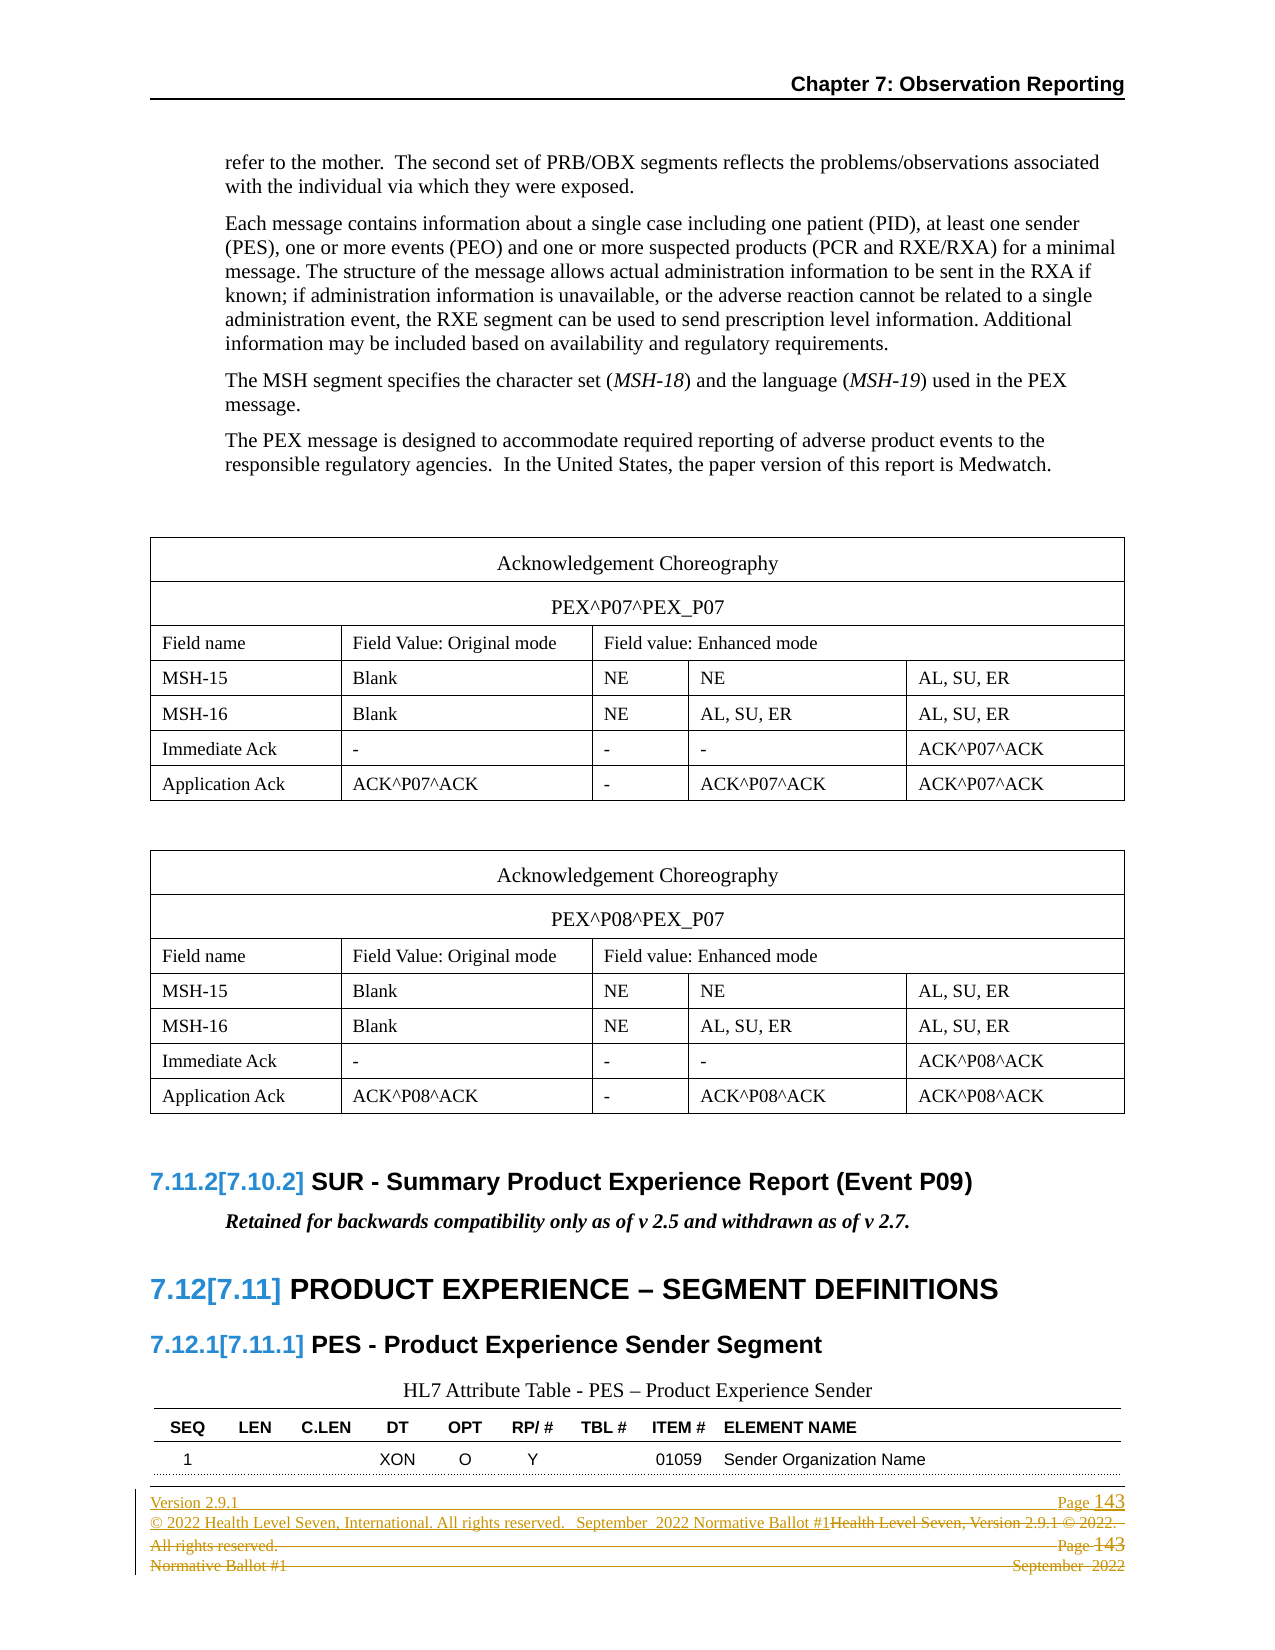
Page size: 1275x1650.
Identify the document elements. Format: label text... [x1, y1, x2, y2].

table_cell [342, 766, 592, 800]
subtitle SUR - Summary Product Experience Report (Event P09) [150, 1167, 1125, 1196]
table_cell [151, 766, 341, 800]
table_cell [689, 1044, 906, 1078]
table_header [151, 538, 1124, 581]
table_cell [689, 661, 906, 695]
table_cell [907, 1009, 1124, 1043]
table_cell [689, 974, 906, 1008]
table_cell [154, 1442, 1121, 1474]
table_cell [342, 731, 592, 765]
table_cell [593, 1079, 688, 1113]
subtitle PES - Product Experience Sender Segment [150, 1330, 1125, 1359]
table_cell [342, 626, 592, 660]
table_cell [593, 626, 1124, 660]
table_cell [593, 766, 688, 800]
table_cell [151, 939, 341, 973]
text Each message contains information about a single case including one patient (PID), at least one sender (PES), one or more events (PEO) and one or more suspected products (PCR and RXE/RXA) for a minimal message. The structure of the message allows actual administration information to be sent in the RXA if known; if administration information is unavailable, or the adverse reaction cannot be related to a single administration event, the RXE segment can be used to send prescription level information. Additional information may be included based on availability and regulatory requirements. [225, 211, 1125, 355]
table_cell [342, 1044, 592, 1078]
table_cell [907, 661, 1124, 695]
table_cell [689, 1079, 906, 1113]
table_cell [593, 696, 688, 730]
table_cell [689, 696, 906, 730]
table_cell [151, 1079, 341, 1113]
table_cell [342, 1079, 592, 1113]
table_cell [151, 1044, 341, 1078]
text Retained for backwards compatibility only as of v 2.5 and withdrawn as of v 2.7. [225, 1206, 1125, 1234]
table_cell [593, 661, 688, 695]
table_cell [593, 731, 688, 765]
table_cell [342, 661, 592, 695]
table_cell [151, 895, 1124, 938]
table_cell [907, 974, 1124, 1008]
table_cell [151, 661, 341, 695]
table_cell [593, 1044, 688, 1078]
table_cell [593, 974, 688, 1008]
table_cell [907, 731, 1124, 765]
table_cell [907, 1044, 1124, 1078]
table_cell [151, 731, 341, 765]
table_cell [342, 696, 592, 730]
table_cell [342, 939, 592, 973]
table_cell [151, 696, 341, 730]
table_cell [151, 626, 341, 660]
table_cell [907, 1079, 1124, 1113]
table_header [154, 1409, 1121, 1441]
text The PEX message is designed to accommodate required reporting of adverse product events to the responsible regulatory agencies. In the United States, the paper version of this report is Medwatch. [225, 428, 1125, 476]
text HL7 Attribute Table - PES – Product Experience Sender [150, 1378, 1125, 1402]
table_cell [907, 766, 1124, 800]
subtitle Product Experience – Segment Definitions [150, 1272, 1125, 1305]
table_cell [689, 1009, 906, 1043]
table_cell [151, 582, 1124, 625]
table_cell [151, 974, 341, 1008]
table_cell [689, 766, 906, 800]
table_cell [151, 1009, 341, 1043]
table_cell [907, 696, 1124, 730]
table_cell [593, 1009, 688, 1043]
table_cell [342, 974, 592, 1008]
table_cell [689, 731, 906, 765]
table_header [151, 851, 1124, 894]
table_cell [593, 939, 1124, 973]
text The MSH segment specifies the character set (MSH-18) and the language (MSH-19) used in the PEX message. [225, 367, 1125, 416]
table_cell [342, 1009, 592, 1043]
